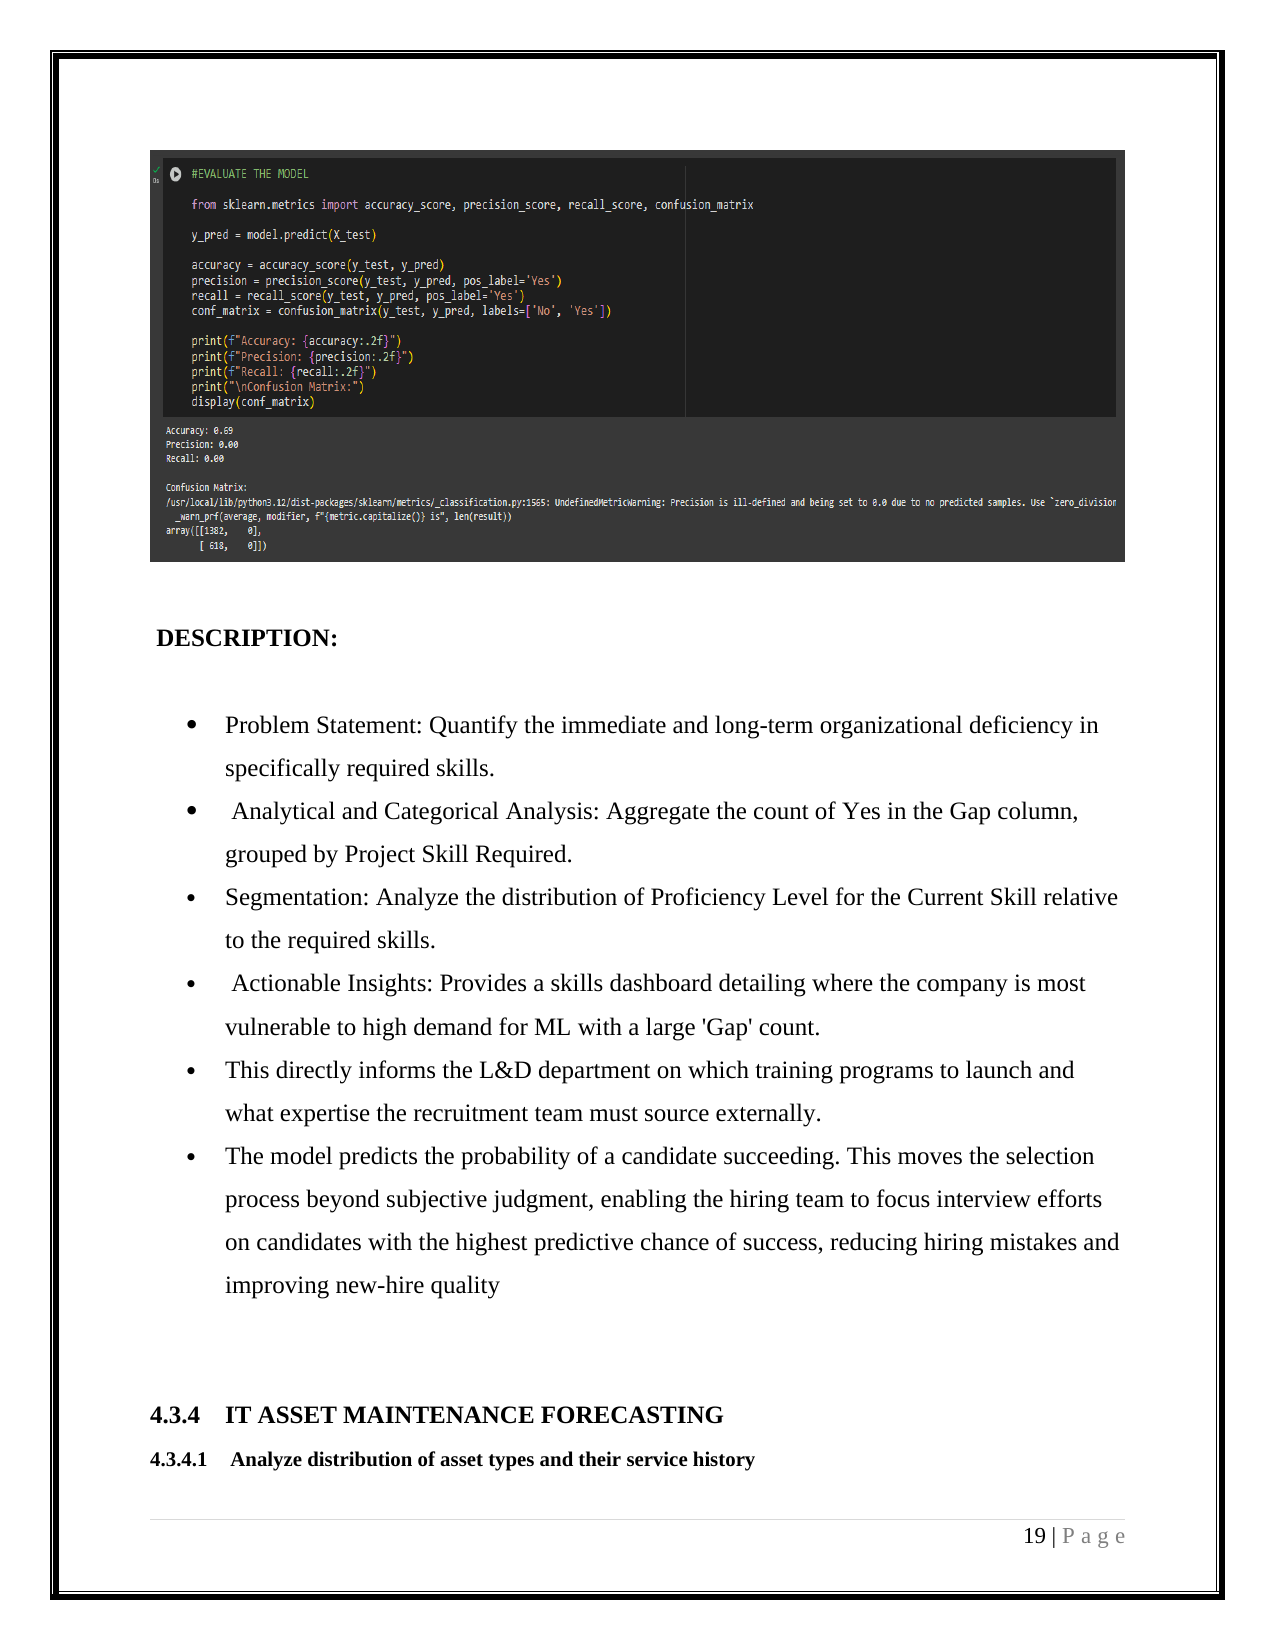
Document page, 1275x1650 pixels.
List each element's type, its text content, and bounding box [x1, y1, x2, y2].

list The model predicts the probability of a candidate succeeding. This moves the selection process beyond subjective judgment, enabling the hiring team to focus interview efforts on candidates with the highest predictive chance of success, reducing hiring mistakes and improving new-hire quality [187, 1141, 1125, 1299]
list Segmentation: Analyze the distribution of Proficiency Level for the Current Skill relative to the required skills. [187, 882, 1125, 954]
text DESCRIPTION: [150, 623, 1125, 652]
picture [150, 150, 1125, 562]
list Actionable Insights: Provides a skills dashboard detailing where the company is most vulnerable to high demand for ML with a large 'Gap' count. [187, 968, 1125, 1040]
list Analytical and Categorical Analysis: Aggregate the count of Yes in the Gap column, grouped by Project Skill Required. [187, 796, 1125, 868]
text 4.3.4.1 Analyze distribution of asset types and their service history [150, 1447, 1125, 1471]
list Problem Statement: Quantify the immediate and long-term organizational deficiency in specifically required skills. [187, 710, 1125, 782]
list This directly informs the L&D department on which training programs to launch and what expertise the recruitment team must source externally. [187, 1055, 1125, 1127]
text 4.3.4 IT ASSET MAINTENANCE FORECASTING [150, 1400, 1125, 1428]
